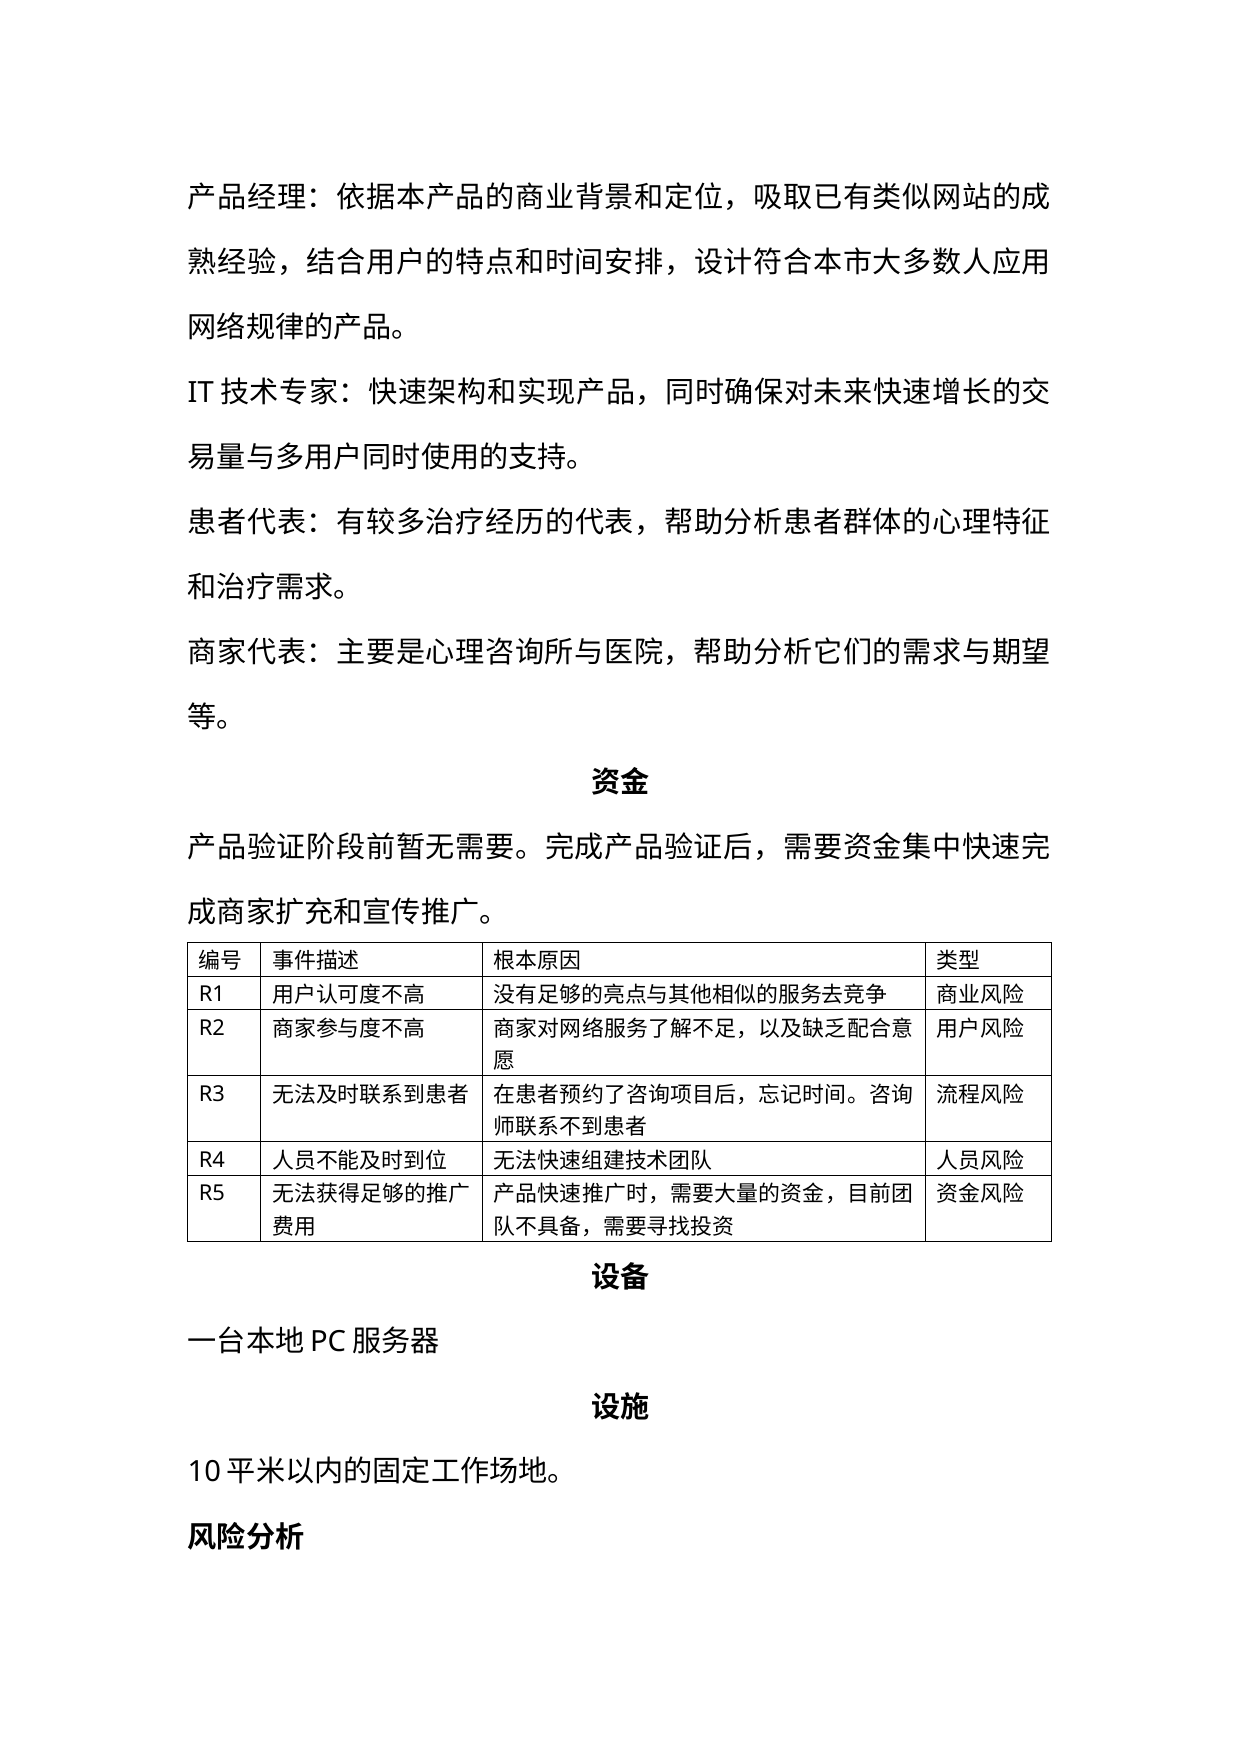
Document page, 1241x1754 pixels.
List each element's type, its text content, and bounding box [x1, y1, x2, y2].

text 10平米以内的固定工作场地。 [187, 1437, 1053, 1502]
table_header 编号 [188, 943, 260, 976]
table_header 事件描述 [261, 943, 482, 976]
text 商家代表：主要是心理咨询所与医院，帮助分析它们的需求与期望等。 [187, 617, 1053, 747]
table_cell 无法获得足够的推广费用 [261, 1176, 482, 1241]
table_cell 流程风险 [926, 1076, 1051, 1141]
table_cell 资金风险 [926, 1176, 1051, 1241]
table_cell R5 [188, 1176, 260, 1241]
table_header 类型 [926, 943, 1051, 976]
table_header 根本原因 [483, 943, 925, 976]
table_cell 用户认可度不高 [261, 977, 482, 1009]
text 设备 [187, 1242, 1053, 1307]
text 一台本地PC服务器 [187, 1307, 1053, 1372]
table_cell 商家对网络服务了解不足，以及缺乏配合意愿 [483, 1010, 925, 1075]
table_cell 无法快速组建技术团队 [483, 1142, 925, 1175]
text 设施 [187, 1372, 1053, 1437]
text 产品经理：依据本产品的商业背景和定位，吸取已有类似网站的成熟经验，结合用户的特点和时间安排，设计符合本市大多数人应用网络规律的产品。 [187, 162, 1053, 357]
table_cell 在患者预约了咨询项目后，忘记时间。咨询师联系不到患者 [483, 1076, 925, 1141]
table_cell R3 [188, 1076, 260, 1141]
table_cell 人员不能及时到位 [261, 1142, 482, 1175]
text 产品验证阶段前暂无需要。完成产品验证后，需要资金集中快速完成商家扩充和宣传推广。 [187, 812, 1053, 942]
text 患者代表：有较多治疗经历的代表，帮助分析患者群体的心理特征和治疗需求。 [187, 487, 1053, 617]
table_cell R2 [188, 1010, 260, 1075]
table_cell R4 [188, 1142, 260, 1175]
table_cell 人员风险 [926, 1142, 1051, 1175]
text 风险分析 [187, 1502, 1053, 1567]
table_cell 商业风险 [926, 977, 1051, 1009]
text 资金 [187, 747, 1053, 812]
table_cell 商家参与度不高 [261, 1010, 482, 1075]
table_cell R1 [188, 977, 260, 1009]
text IT技术专家：快速架构和实现产品，同时确保对未来快速增长的交易量与多用户同时使用的支持。 [187, 357, 1053, 487]
table_cell 产品快速推广时，需要大量的资金，目前团队不具备，需要寻找投资 [483, 1176, 925, 1241]
table_cell 无法及时联系到患者 [261, 1076, 482, 1141]
table_cell 用户风险 [926, 1010, 1051, 1075]
table_cell 没有足够的亮点与其他相似的服务去竞争 [483, 977, 925, 1009]
